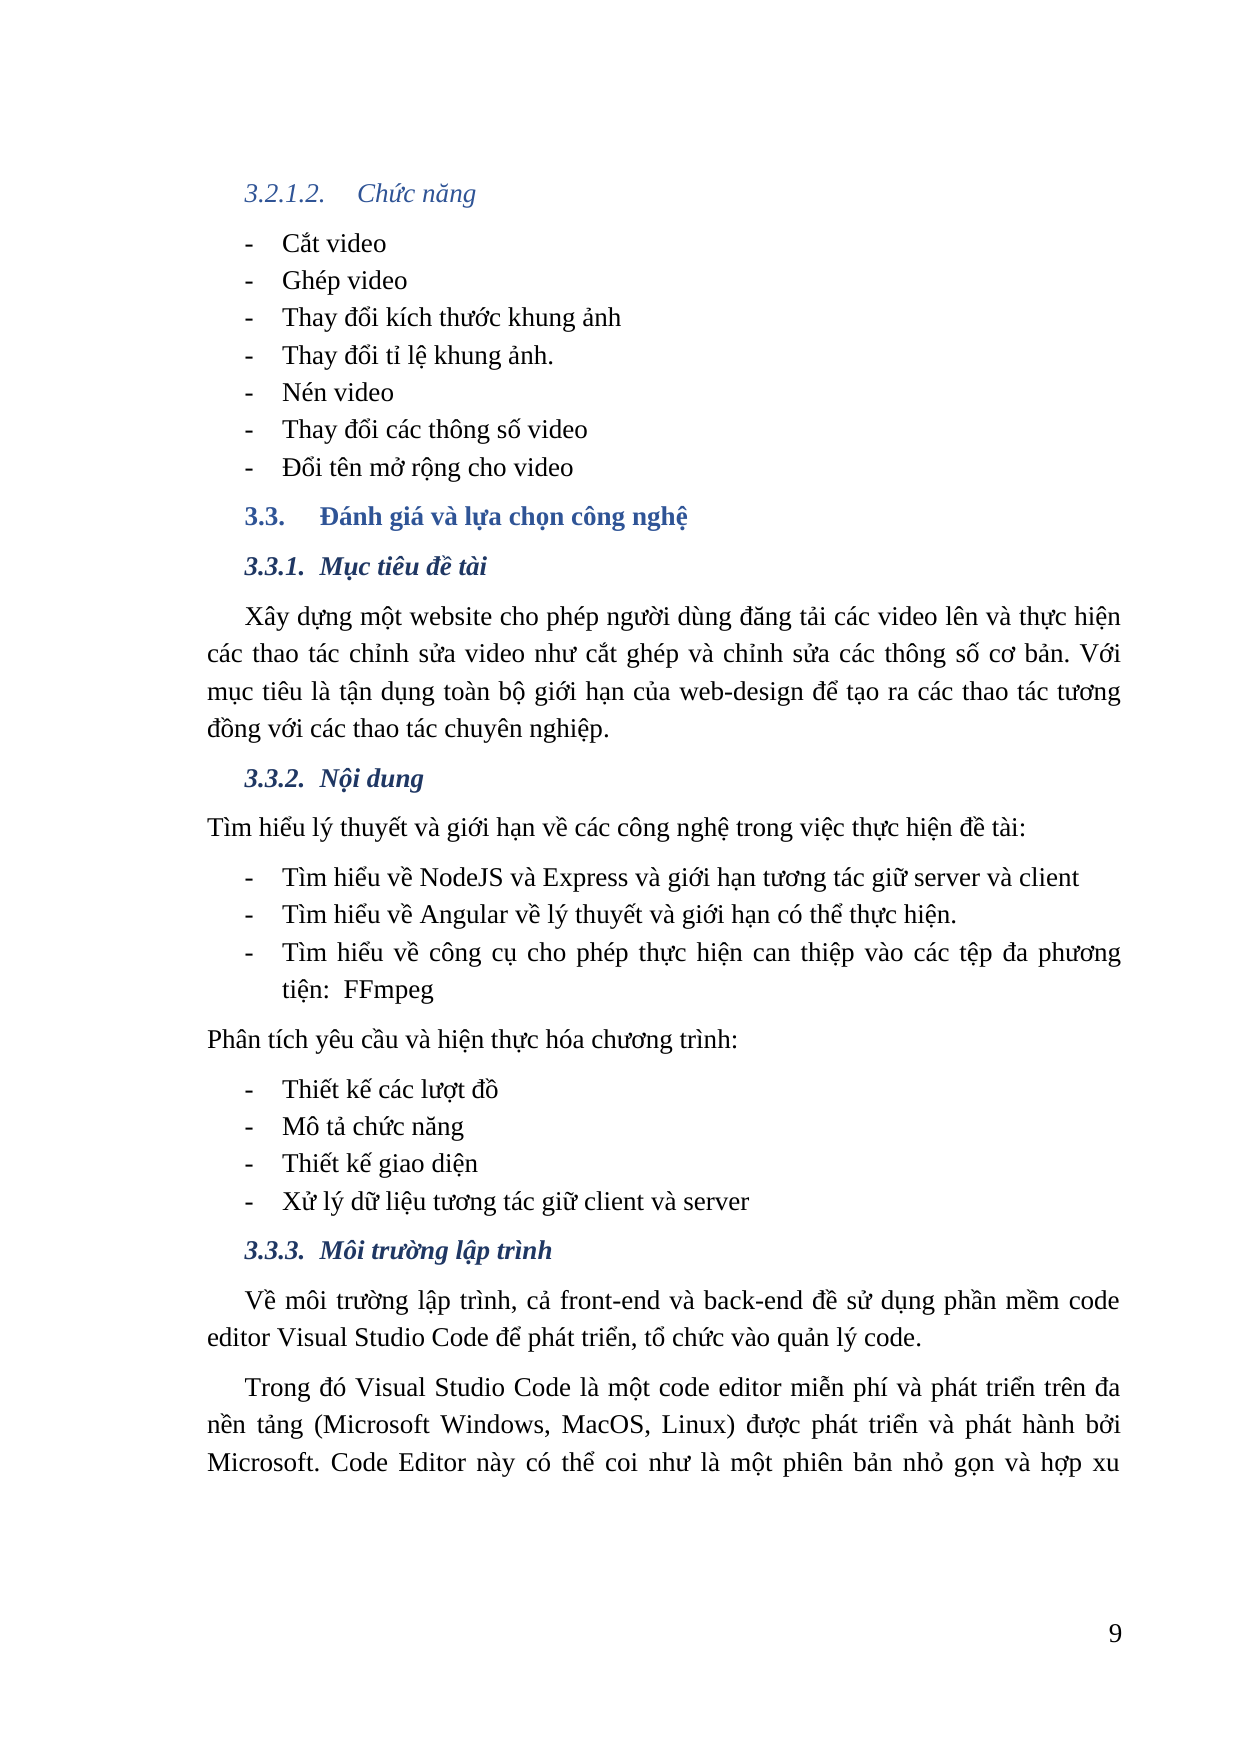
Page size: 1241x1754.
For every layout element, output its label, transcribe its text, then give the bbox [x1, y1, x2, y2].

list Mô tả chức năng [244, 1110, 1122, 1141]
subtitle Nội dung [244, 762, 1122, 793]
list Tìm hiểu về NodeJS và Express và giới hạn tương tác giữ server và client [244, 861, 1122, 892]
text Xây dựng một website cho phép người dùng đăng tải các video lên và thực hiện các thao tác chỉnh sửa video như cắt ghép và chỉnh sửa các thông số cơ bản. Với mục tiêu là tận dụng toàn bộ giới hạn của web-design để tạo ra các thao tác tương đồng với các thao tác chuyên nghiệp. [207, 600, 1122, 743]
list Thiết kế giao diện [244, 1147, 1122, 1178]
text Tìm hiểu lý thuyết và giới hạn về các công nghệ trong việc thực hiện đề tài: [207, 812, 1122, 843]
list Xử lý dữ liệu tương tác giữ client và server [244, 1185, 1122, 1216]
subtitle Mục tiêu đề tài [244, 550, 1122, 581]
list Thay đổi các thông số video [244, 413, 1122, 444]
list Cắt video [244, 227, 1122, 258]
subtitle Đánh giá và lựa chọn công nghệ [244, 501, 1122, 532]
list Thay đổi tỉ lệ khung ảnh. [244, 339, 1122, 370]
list Nén video [244, 376, 1122, 407]
list Đổi tên mở rộng cho video [244, 451, 1122, 482]
text Về môi trường lập trình, cả front-end và back-end đề sử dụng phần mềm code editor Visual Studio Code để phát triển, tổ chức vào quản lý code. [207, 1284, 1122, 1353]
list Tìm hiểu về Angular về lý thuyết và giới hạn có thể thực hiện. [244, 899, 1122, 930]
list Tìm hiểu về công cụ cho phép thực hiện can thiệp vào các tệp đa phương tiện: FFmpeg [244, 936, 1122, 1004]
subtitle Môi trường lập trình [244, 1234, 1122, 1266]
subtitle Chức năng [244, 177, 1122, 208]
text Phân tích yêu cầu và hiện thực hóa chương trình: [207, 1023, 1122, 1054]
list Ghép video [244, 264, 1122, 295]
list Thiết kế các lượt đồ [244, 1073, 1122, 1104]
list Thay đổi kích thước khung ảnh [244, 302, 1122, 333]
